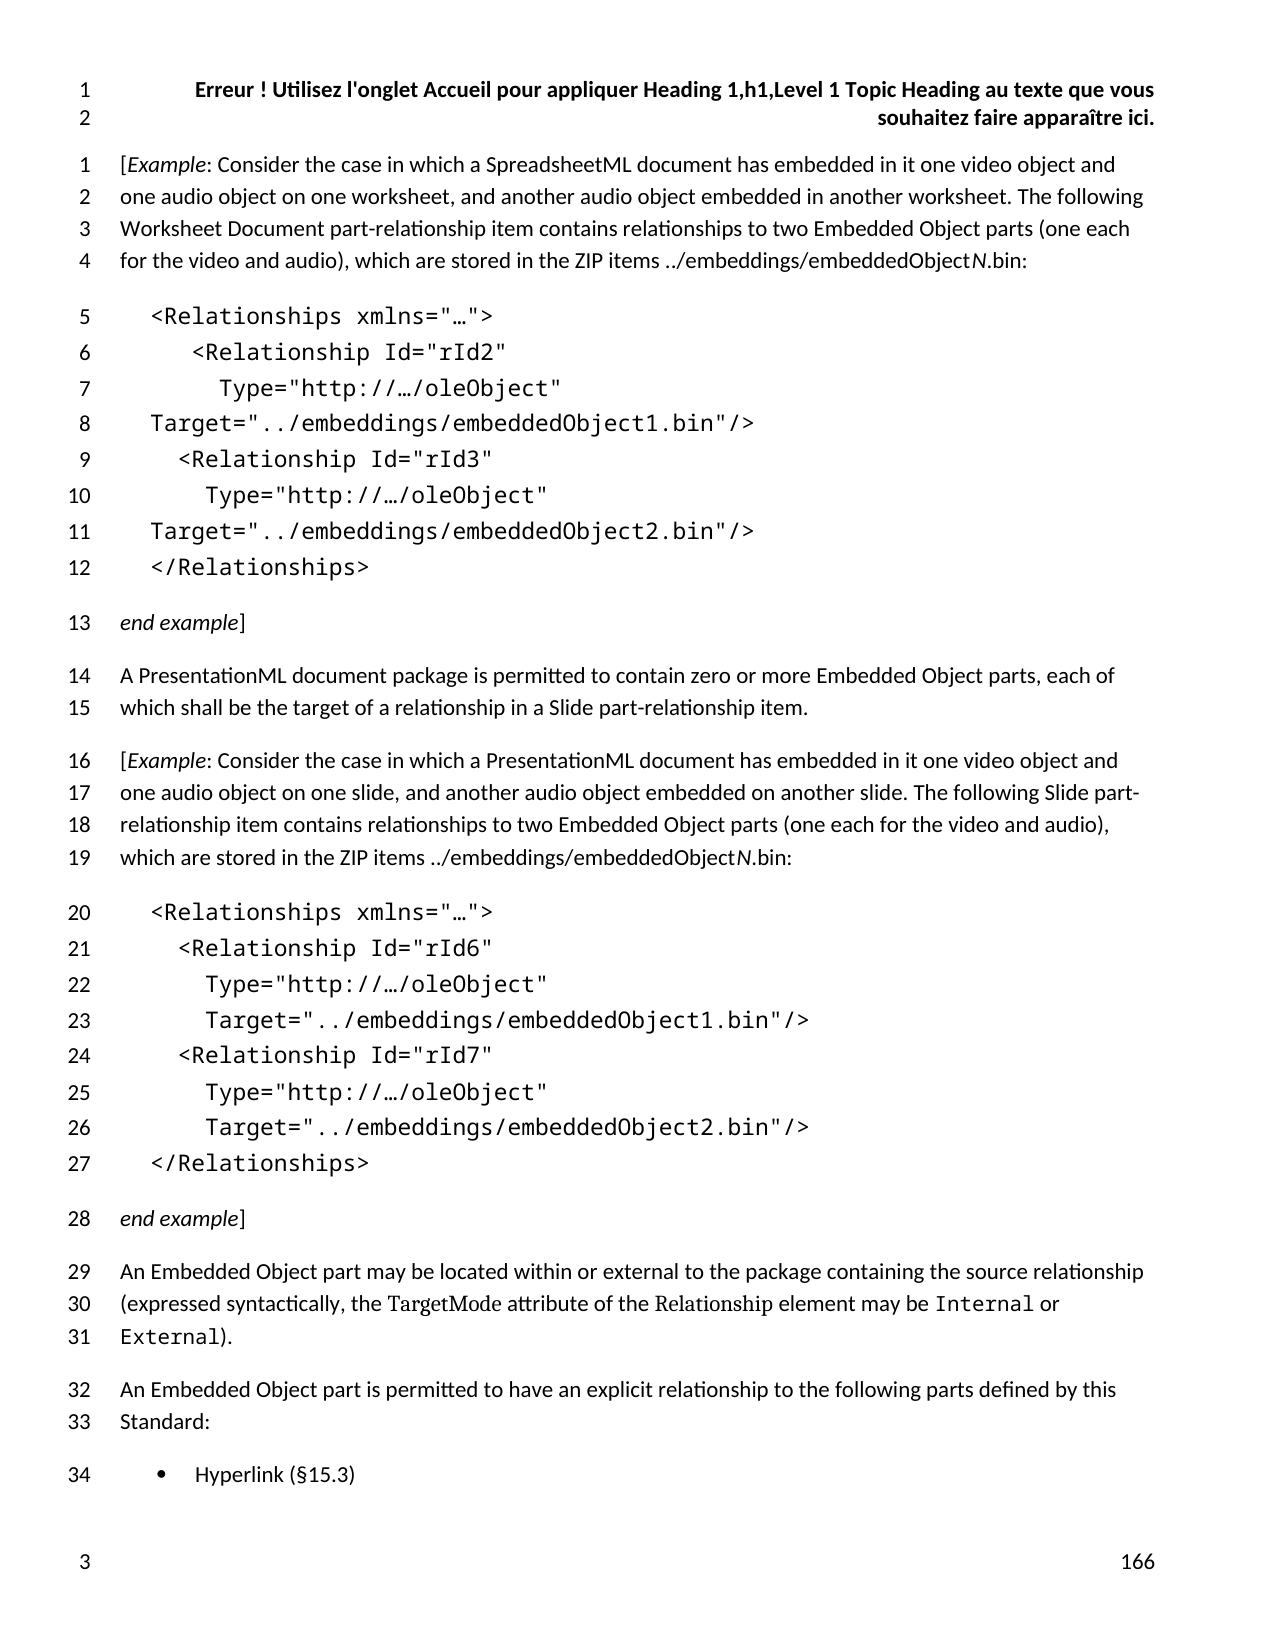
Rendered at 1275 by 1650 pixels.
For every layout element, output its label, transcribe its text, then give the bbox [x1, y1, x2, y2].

text [Example: Consider the case in which a SpreadsheetML document has embedded in it one video object and one audio object on one worksheet, and another audio object embedded in another worksheet. The following Worksheet Document part-relationship item contains relationships to two Embedded Object parts (one each for the video and audio), which are stored in the ZIP items ../embeddings/embeddedObjectN.bin: [120, 150, 1155, 274]
list Hyperlink (§15.3) [157, 1461, 1155, 1488]
text end example] [120, 1204, 1155, 1232]
text <Relationships xmlns="…"> <Relationship Id="rId2" Type="http://…/oleObject" Target="../embeddings/embeddedObject1.bin"/> <Relationship Id="rId3" Type="http://…/oleObject" Target="../embeddings/embeddedObject2.bin"/> </Relationships> [150, 299, 1155, 582]
text end example] [120, 608, 1155, 636]
text An Embedded Object part may be located within or external to the package containing the source relationship (expressed syntactically, the TargetMode attribute of the Relationship element may be Internal or External). [120, 1257, 1155, 1350]
text [Example: Consider the case in which a PresentationML document has embedded in it one video object and one audio object on one slide, and another audio object embedded on another slide. The following Slide part-relationship item contains relationships to two Embedded Object parts (one each for the video and audio), which are stored in the ZIP items ../embeddings/embeddedObjectN.bin: [120, 746, 1155, 871]
text A PresentationML document package is permitted to contain zero or more Embedded Object parts, each of which shall be the target of a relationship in a Slide part-relationship item. [120, 661, 1155, 721]
text <Relationships xmlns="…"> <Relationship Id="rId6" Type="http://…/oleObject" Target="../embeddings/embeddedObject1.bin"/> <Relationship Id="rId7" Type="http://…/oleObject" Target="../embeddings/embeddedObject2.bin"/> </Relationships> [150, 896, 1155, 1178]
text An Embedded Object part is permitted to have an explicit relationship to the following parts defined by this Standard: [120, 1375, 1155, 1436]
